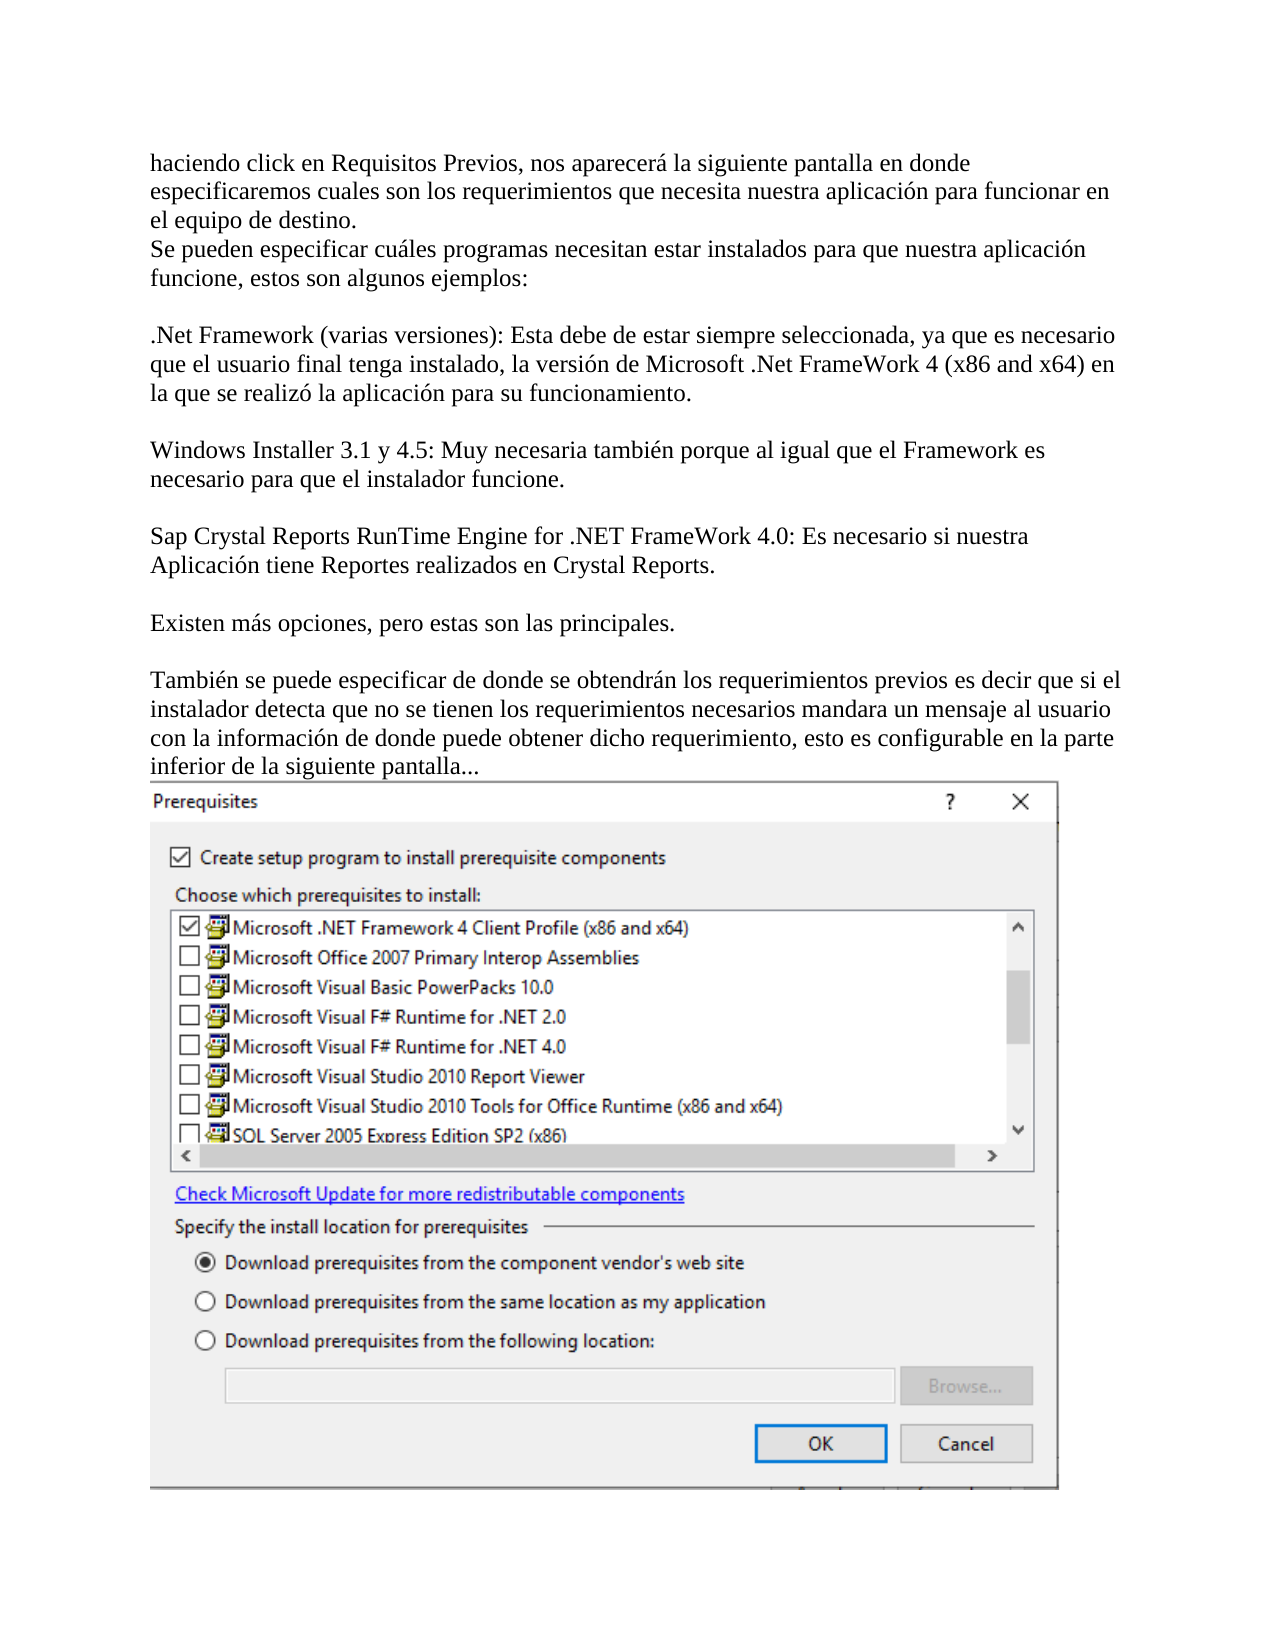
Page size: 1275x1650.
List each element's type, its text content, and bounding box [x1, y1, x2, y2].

text Se pueden especificar cuáles programas necesitan estar instalados para que nuestra aplicación funcione, estos son algunos ejemplos: [150, 234, 1125, 291]
text Sap Crystal Reports RunTime Engine for .NET FrameWork 4.0: Es necesario si nuestra Aplicación tiene Reportes realizados en Crystal Reports. [150, 521, 1125, 579]
text .Net Framework (varias versiones): Esta debe de estar siempre seleccionada, ya que es necesario que el usuario final tenga instalado, la versión de Microsoft .Net FrameWork 4 (x86 and x64) en la que se realizó la aplicación para su funcionamiento. [150, 320, 1125, 406]
text Windows Installer 3.1 y 4.5: Muy necesaria también porque al igual que el Framework es necesario para que el instalador funcione. [150, 435, 1125, 493]
text También se puede especificar de donde se obtendrán los requerimientos previos es decir que si el instalador detecta que no se tienen los requerimientos necesarios mandara un mensaje al usuario con la información de donde puede obtener dicho requerimiento, esto es configurable en la parte inferior de la siguiente pantalla... [150, 665, 1125, 780]
text Existen más opciones, pero estas son las principales. [150, 608, 1125, 636]
text haciendo click en Requisitos Previos, nos aparecerá la siguiente pantalla en donde especificaremos cuales son los requerimientos que necesita nuestra aplicación para funcionar en el equipo de destino. [150, 148, 1125, 234]
picture [150, 780, 1060, 1490]
